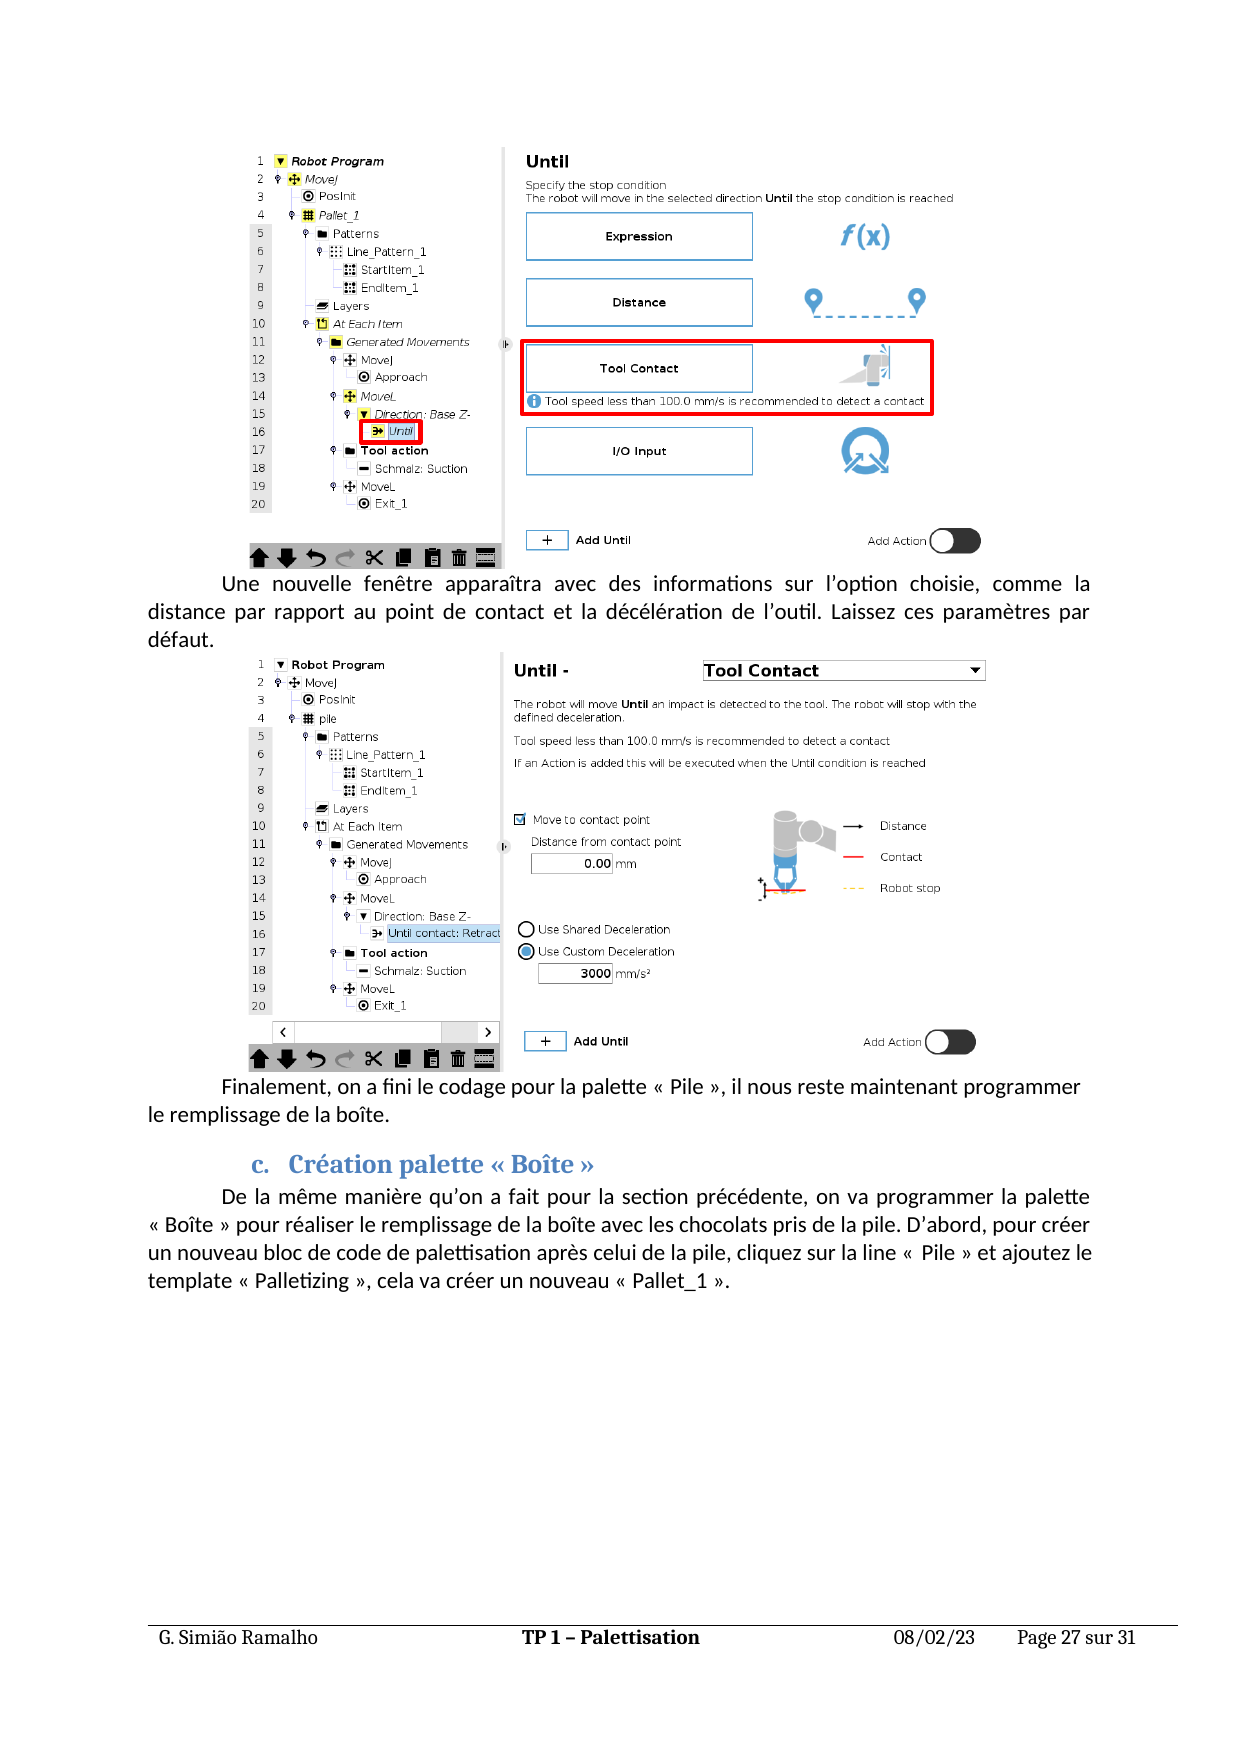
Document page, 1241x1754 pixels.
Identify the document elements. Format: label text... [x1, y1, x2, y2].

picture [248, 652, 992, 1072]
text Une nouvelle fenêtre apparaîtra avec des informations sur l’option choisie, comme la distance par rapport au point de contact et la décélération de l’outil. Laissez ces paramètres par défaut. [148, 569, 1093, 653]
picture [249, 147, 991, 569]
text De la même manière qu’on a fait pour la section précédente, on va programmer la palette « Boîte » pour réaliser le remplissage de la boîte avec les chocolats pris de la pile. D’abord, pour créer un nouveau bloc de code de palettisation après celui de la pile, cliquez sur la line « Pile » et ajoutez le template « Palletizing », cela va créer un nouveau « Pallet_1 ». [148, 1182, 1093, 1294]
text Finalement, on a fini le codage pour la palette « Pile », il nous reste maintenant programmer le remplissage de la boîte. [148, 1072, 1093, 1128]
subtitle Création palette « Boîte » [251, 1149, 1093, 1180]
